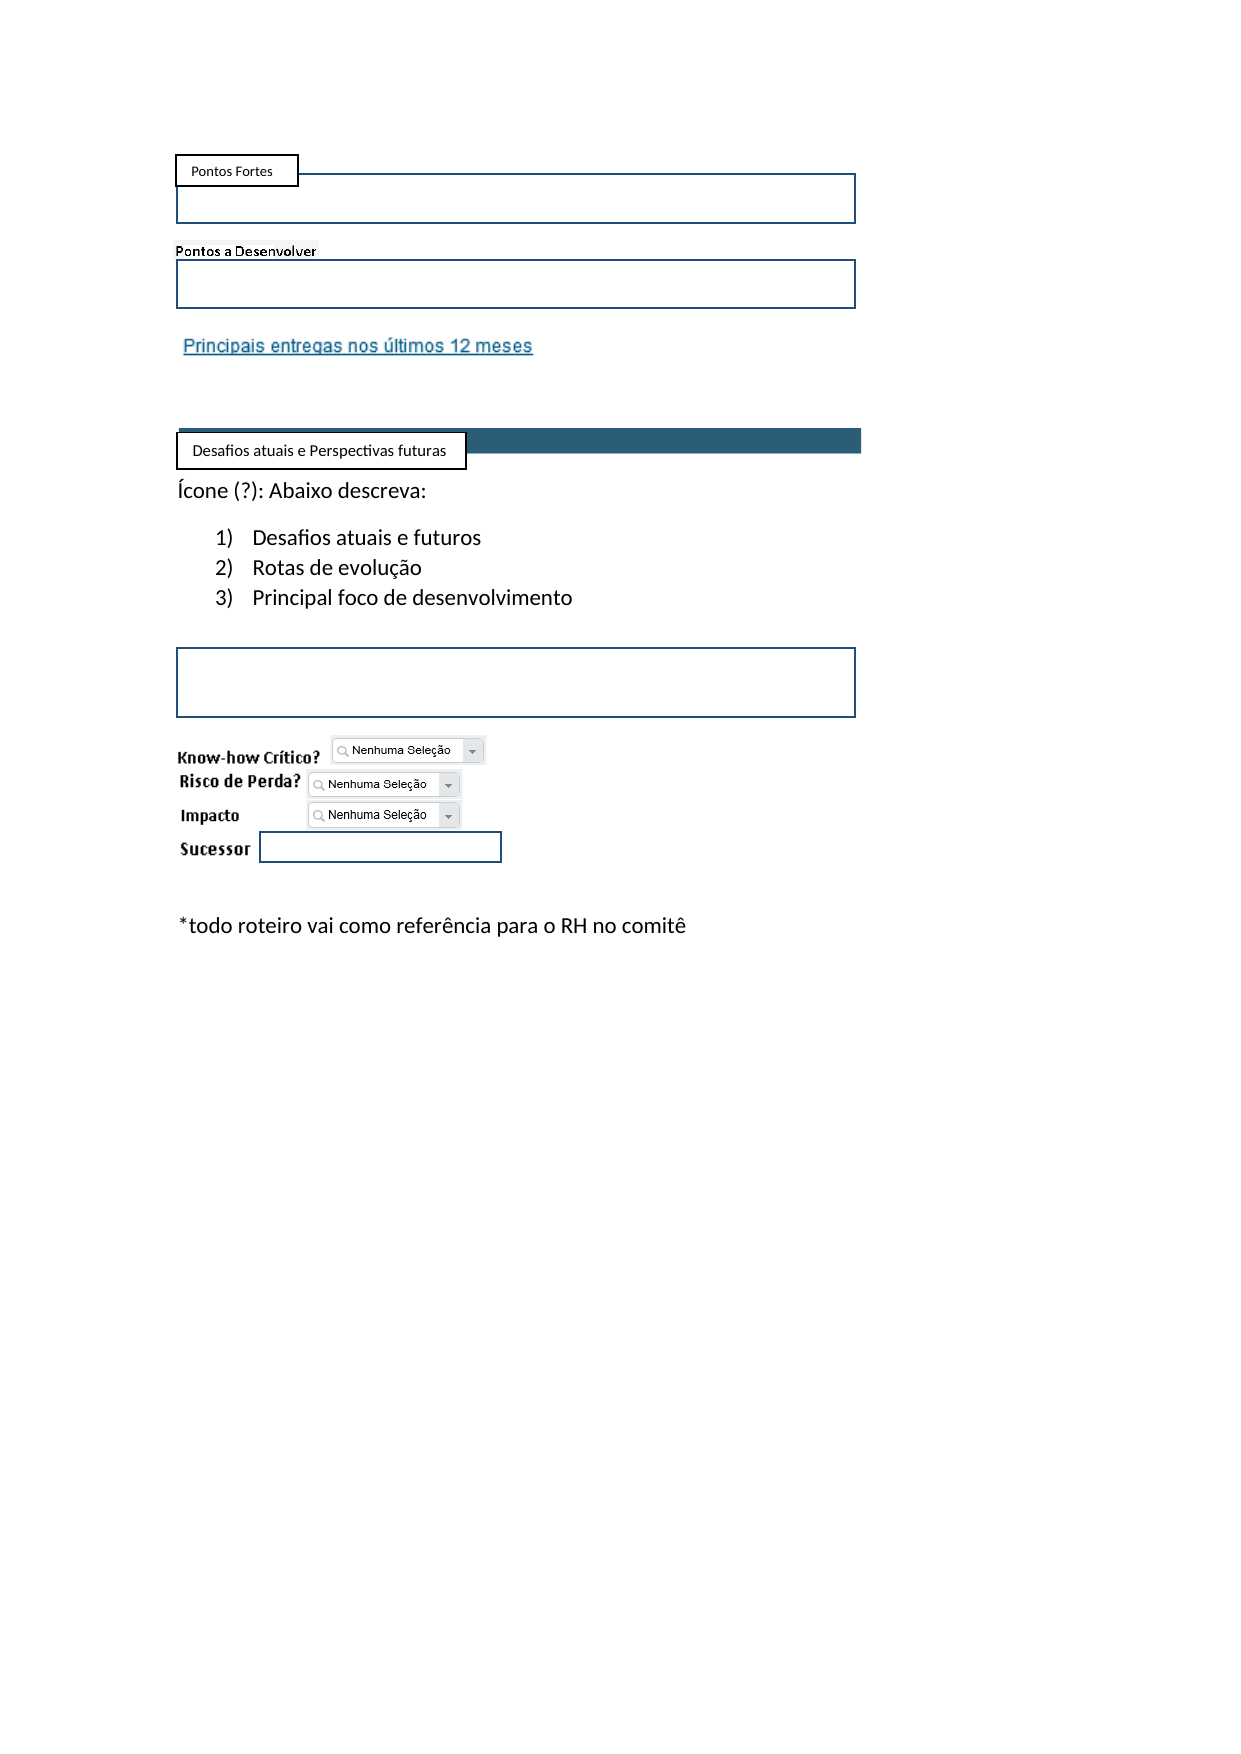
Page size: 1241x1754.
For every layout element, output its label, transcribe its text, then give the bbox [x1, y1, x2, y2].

picture [176, 805, 247, 830]
list Desafios atuais e futuros [215, 523, 1063, 551]
list Principal foco de desenvolvimento [215, 583, 1063, 611]
text *todo roteiro vai como referência para o RH no comitê [177, 911, 1063, 939]
picture [176, 837, 261, 865]
list Rotas de evolução [215, 553, 1063, 581]
picture [177, 428, 862, 454]
picture [306, 800, 463, 830]
picture [176, 748, 463, 799]
text Ícone (?): Abaixo descreva: [177, 476, 1063, 504]
picture [177, 335, 577, 359]
picture [172, 240, 319, 261]
picture [330, 735, 487, 765]
